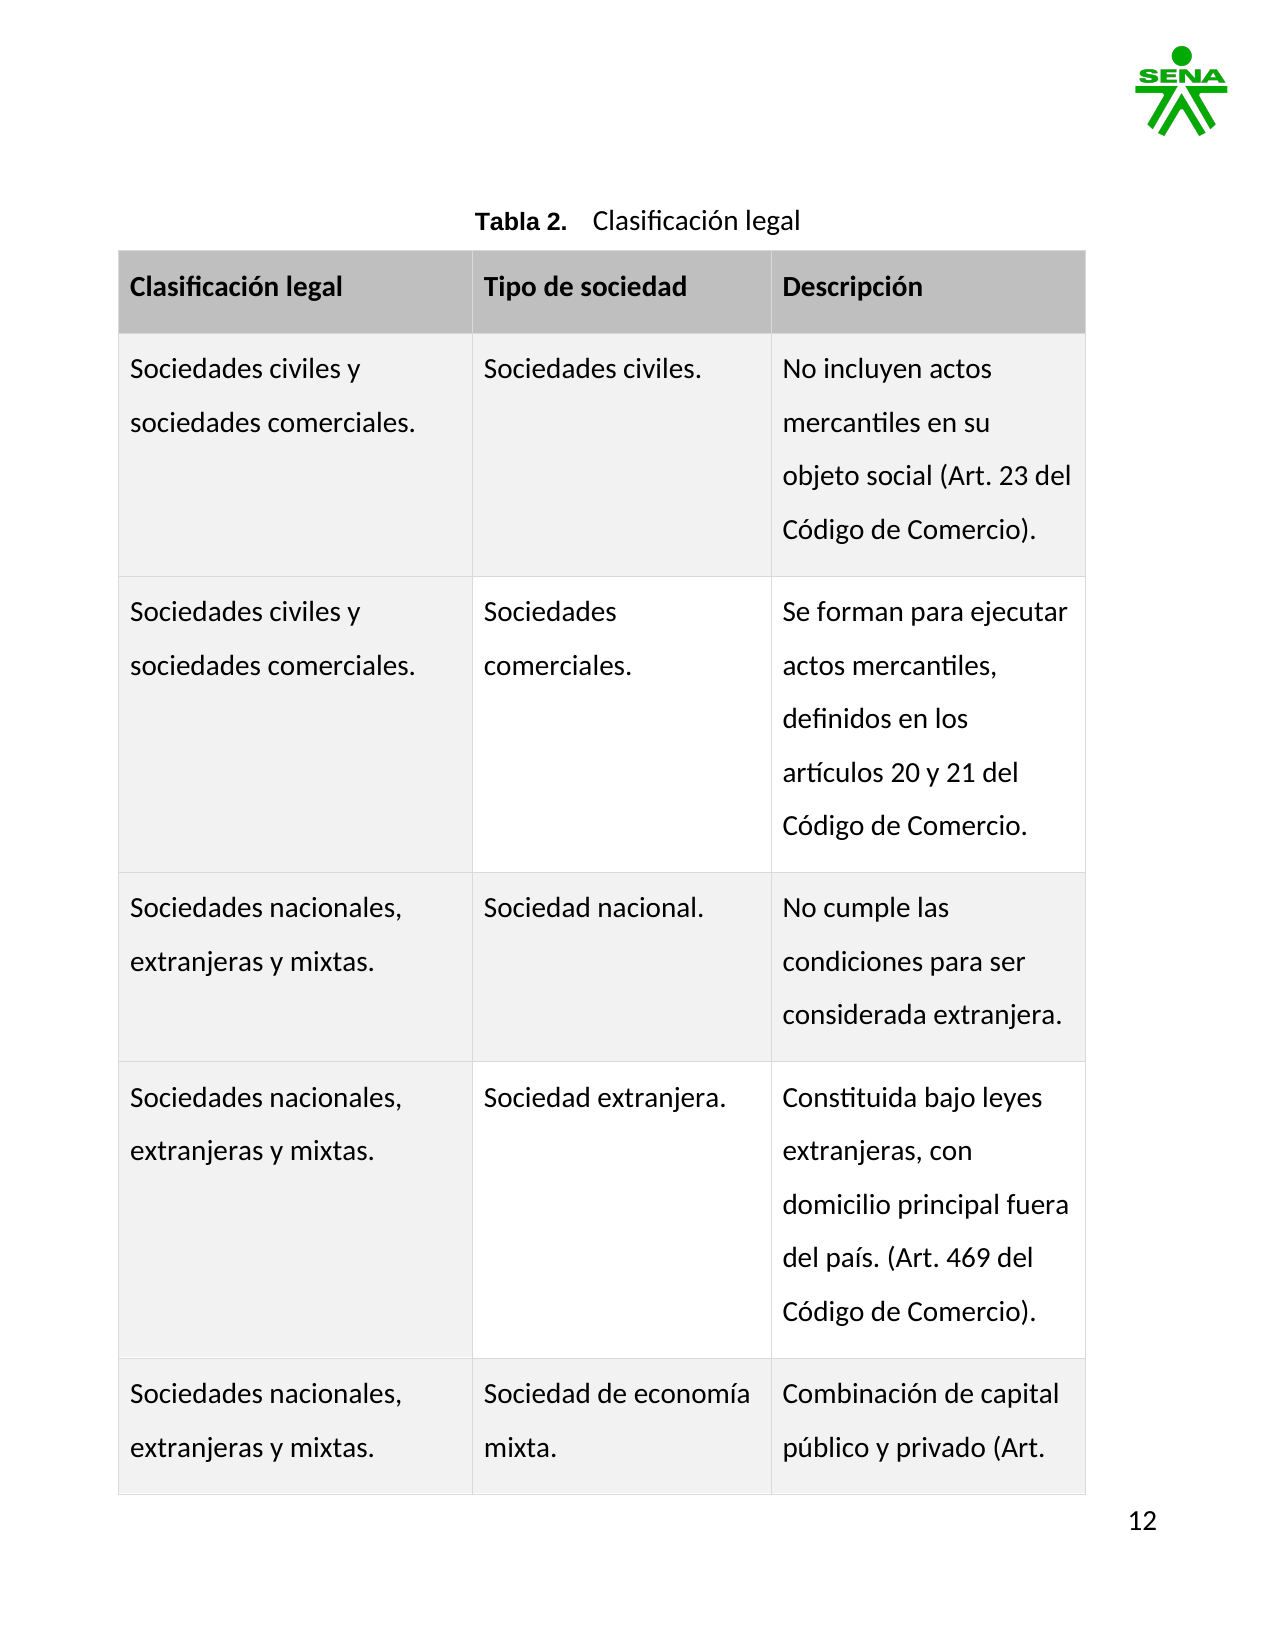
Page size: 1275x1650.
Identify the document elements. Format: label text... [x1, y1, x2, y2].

table_cell Sociedades nacionales, extranjeras y mixtas. [119, 1062, 472, 1357]
table_header Tipo de sociedad [473, 251, 771, 333]
table_cell Sociedades civiles y sociedades comerciales. [119, 334, 472, 576]
table_header Descripción [772, 251, 1085, 333]
table_cell Sociedades comerciales. [473, 577, 771, 872]
table_cell Se forman para ejecutar actos mercantiles, definidos en los artículos 20 y 21 del Código de Comercio. [772, 577, 1085, 872]
table_cell Sociedad extranjera. [473, 1062, 771, 1357]
table_cell Combinación de capital público y privado (Art. 461 del Código de Comercio). [772, 1359, 1085, 1493]
table_cell Sociedad de economía mixta. [473, 1359, 771, 1493]
table_cell No incluyen actos mercantiles en su objeto social (Art. 23 del Código de Comercio). [772, 334, 1085, 576]
picture [1135, 46, 1228, 136]
table_header Clasificación legal [119, 251, 472, 333]
table_cell Sociedades nacionales, extranjeras y mixtas. [119, 1359, 472, 1493]
table_cell Sociedades nacionales, extranjeras y mixtas. [119, 873, 472, 1061]
table_cell Sociedad nacional. [473, 873, 771, 1061]
table_cell Constituida bajo leyes extranjeras, con domicilio principal fuera del país. (Art. 469 del Código de Comercio). [772, 1062, 1085, 1357]
table_cell Sociedades civiles. [473, 334, 771, 576]
text Clasificación legal [118, 202, 1157, 238]
table_cell No cumple las condiciones para ser considerada extranjera. [772, 873, 1085, 1061]
table_cell Sociedades civiles y sociedades comerciales. [119, 577, 472, 872]
